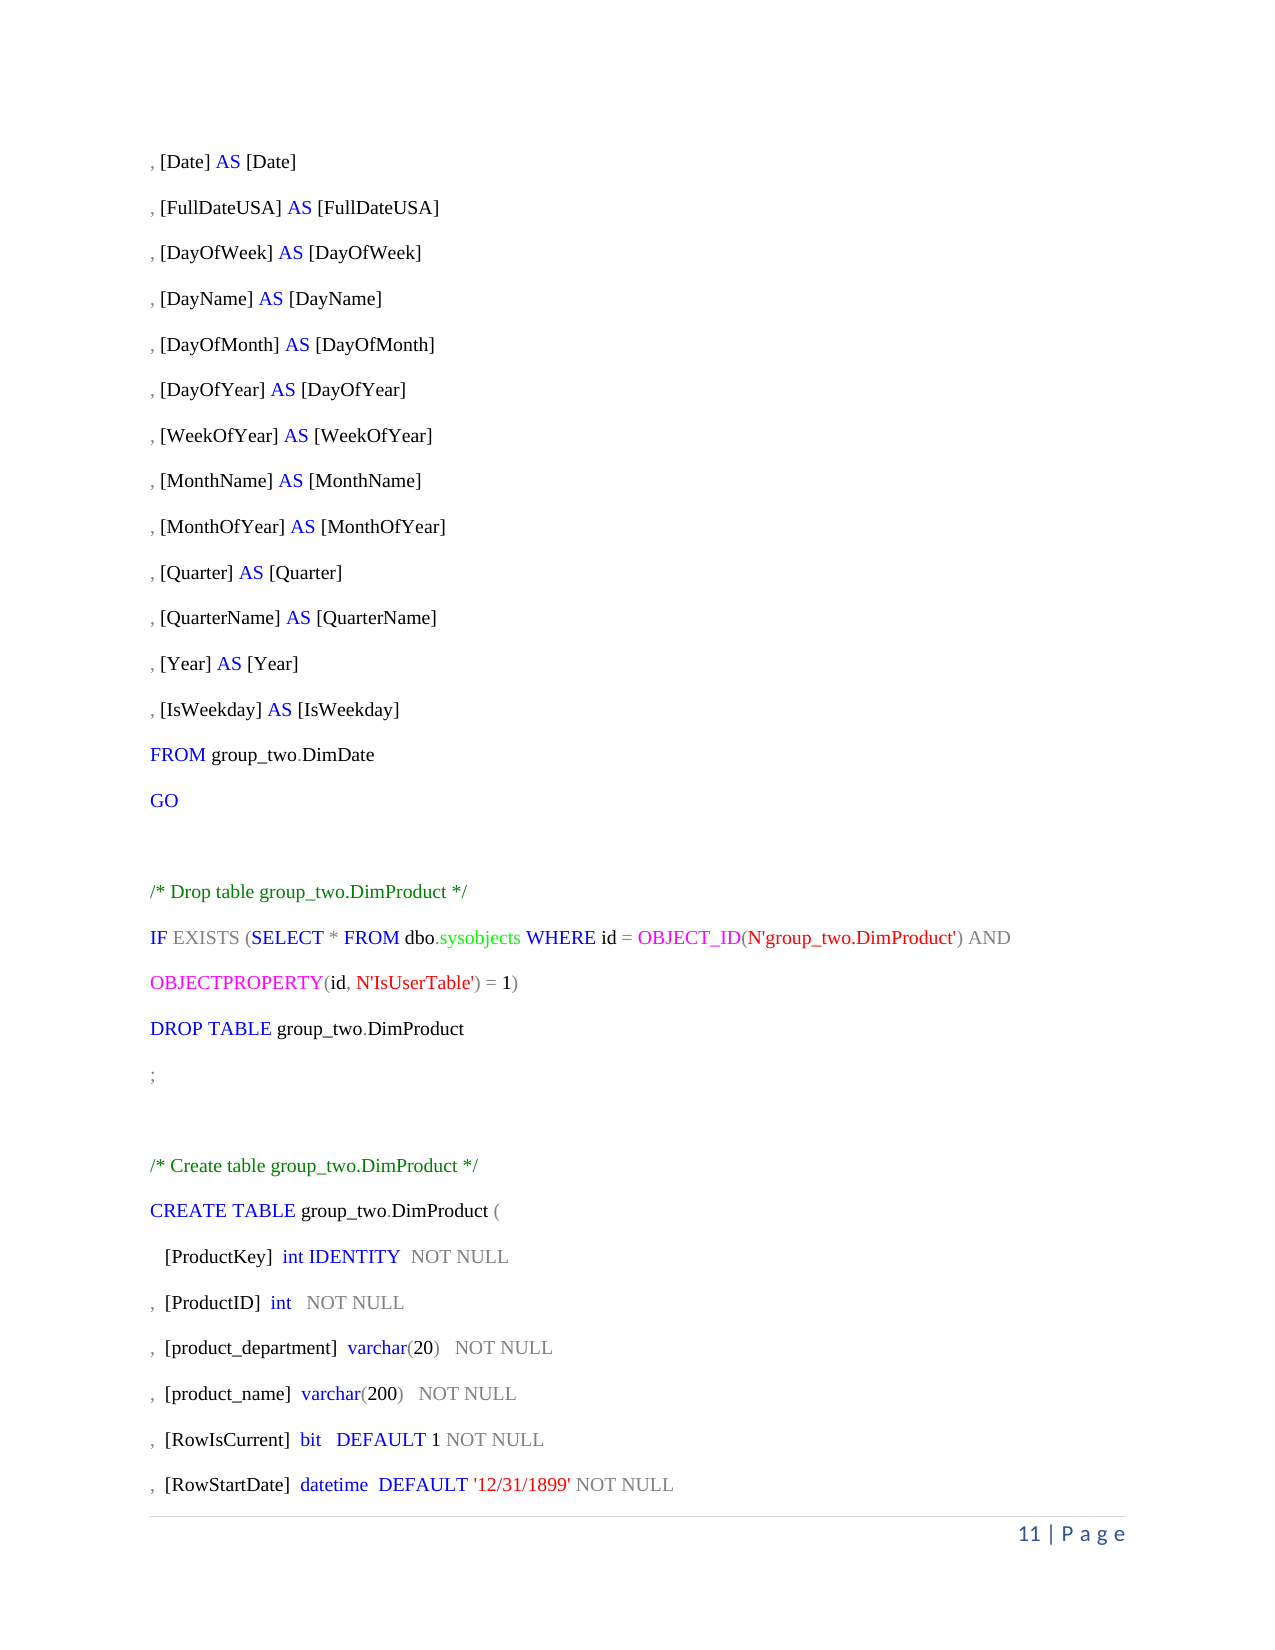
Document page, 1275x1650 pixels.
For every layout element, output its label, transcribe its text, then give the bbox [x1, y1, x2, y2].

text [ProductKey] int IDENTITY NOT NULL [150, 1245, 1125, 1268]
text , [MonthName] AS [MonthName] [150, 469, 1125, 492]
text , [WeekOfYear] AS [WeekOfYear] [150, 424, 1125, 447]
text , [QuarterName] AS [QuarterName] [150, 606, 1125, 629]
text /* Drop table group_two.DimProduct */ [150, 880, 1125, 903]
text , [Year] AS [Year] [150, 652, 1125, 675]
text , [MonthOfYear] AS [MonthOfYear] [150, 515, 1125, 538]
text , [DayOfWeek] AS [DayOfWeek] [150, 241, 1125, 264]
text GO [150, 789, 1125, 812]
text , [DayName] AS [DayName] [150, 287, 1125, 310]
text CREATE TABLE group_two.DimProduct ( [150, 1199, 1125, 1222]
text , [RowStartDate] datetime DEFAULT '12/31/1899' NOT NULL [150, 1473, 1125, 1496]
text /* Create table group_two.DimProduct */ [150, 1154, 1125, 1177]
text , [RowIsCurrent] bit DEFAULT 1 NOT NULL [150, 1427, 1125, 1450]
text , [Quarter] AS [Quarter] [150, 561, 1125, 583]
text , [IsWeekday] AS [IsWeekday] [150, 697, 1125, 720]
text , [DayOfYear] AS [DayOfYear] [150, 378, 1125, 401]
text , [DayOfMonth] AS [DayOfMonth] [150, 332, 1125, 355]
text , [product_department] varchar(20) NOT NULL [150, 1336, 1125, 1359]
text , [FullDateUSA] AS [FullDateUSA] [150, 196, 1125, 218]
text FROM group_two.DimDate [150, 743, 1125, 766]
text ; [150, 1062, 1125, 1085]
text , [ProductID] int NOT NULL [150, 1291, 1125, 1313]
text DROP TABLE group_two.DimProduct [150, 1017, 1125, 1040]
text , [product_name] varchar(200) NOT NULL [150, 1382, 1125, 1405]
text IF EXISTS (SELECT * FROM dbo.sysobjects WHERE id = OBJECT_ID(N'group_two.DimProduct') AND OBJECTPROPERTY(id, N'IsUserTable') = 1) [150, 926, 1125, 994]
text , [Date] AS [Date] [150, 150, 1125, 173]
